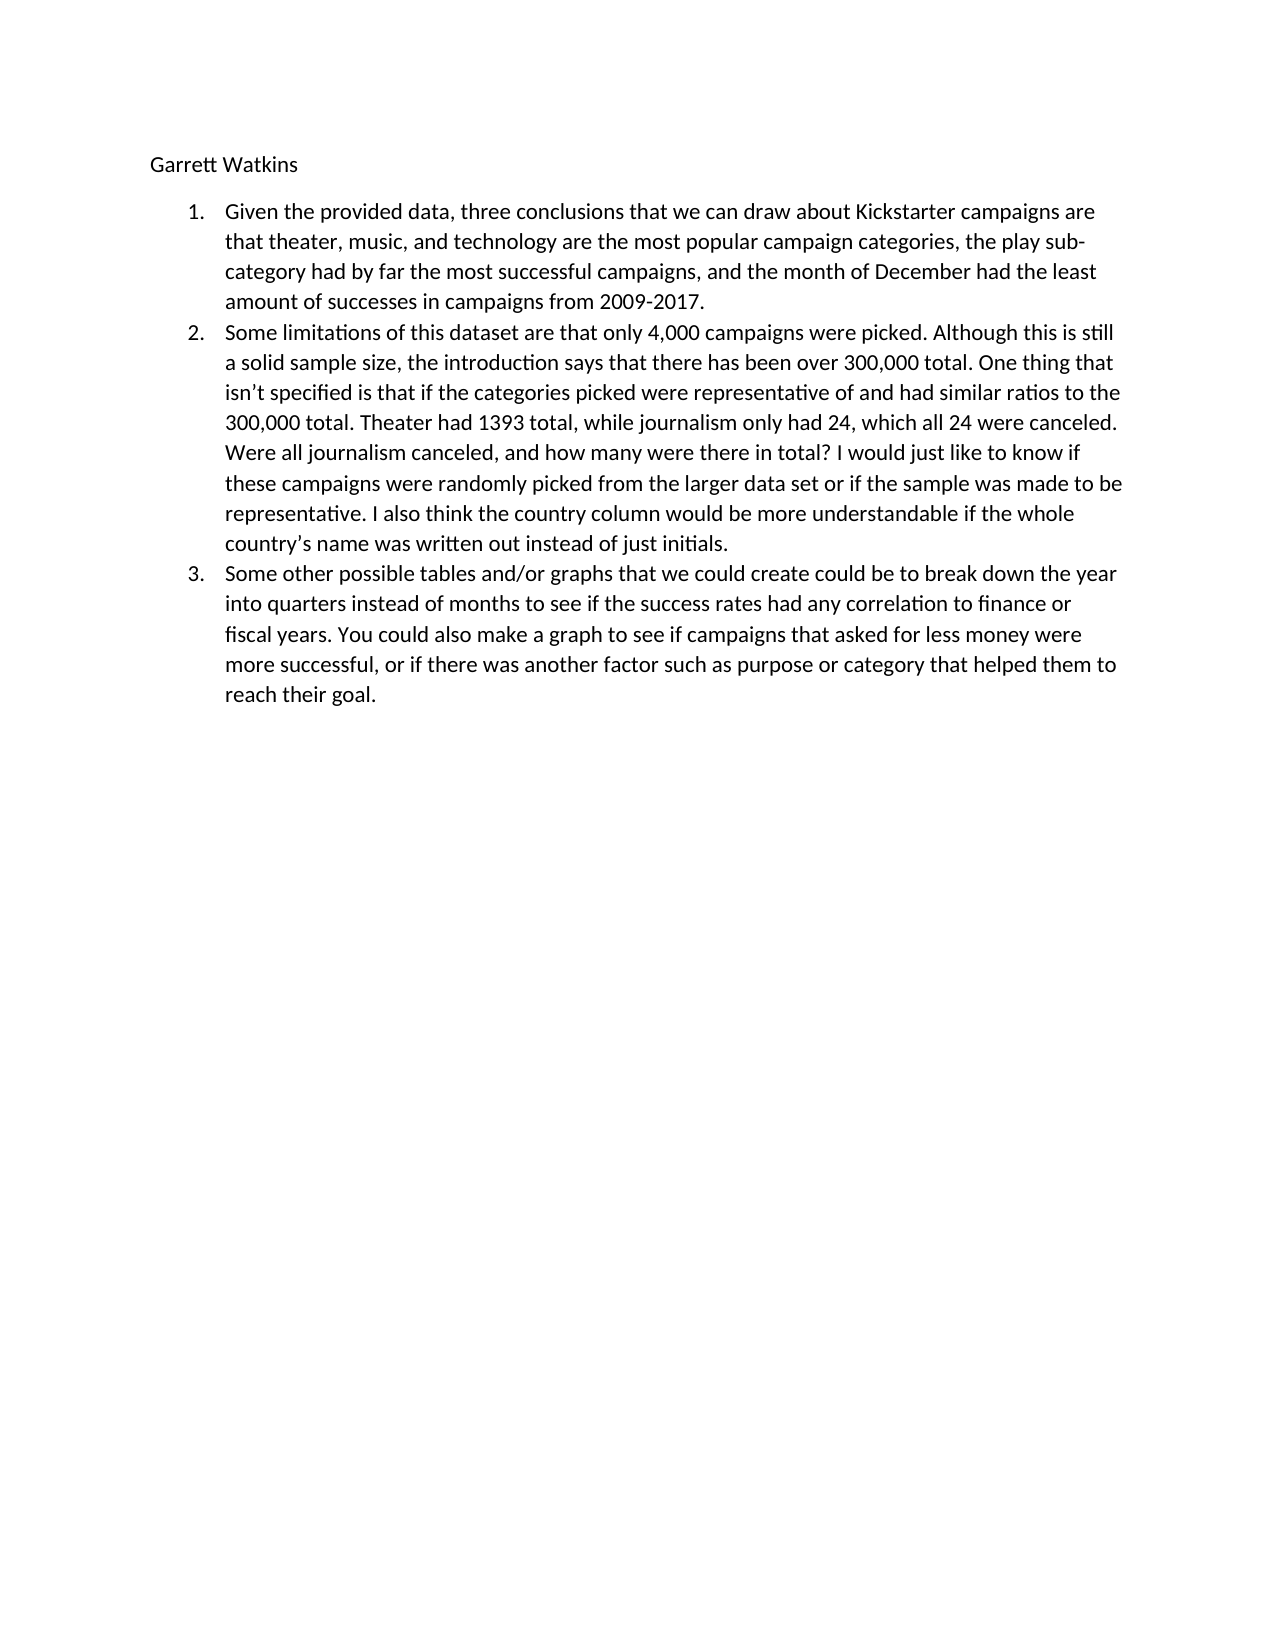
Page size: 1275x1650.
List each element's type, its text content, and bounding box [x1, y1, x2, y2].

list Some limitations of this dataset are that only 4,000 campaigns were picked. Although this is still a solid sample size, the introduction says that there has been over 300,000 total. One thing that isn’t specified is that if the categories picked were representative of and had similar ratios to the 300,000 total. Theater had 1393 total, while journalism only had 24, which all 24 were canceled. Were all journalism canceled, and how many were there in total? I would just like to know if these campaigns were randomly picked from the larger data set or if the sample was made to be representative. I also think the country column would be more understandable if the whole country’s name was written out instead of just initials. [187, 318, 1125, 557]
text Garrett Watkins [150, 150, 1125, 178]
list Some other possible tables and/or graphs that we could create could be to break down the year into quarters instead of months to see if the success rates had any correlation to finance or fiscal years. You could also make a graph to see if campaigns that asked for less money were more successful, or if there was another factor such as purpose or category that helped them to reach their goal. [187, 559, 1125, 708]
list Given the provided data, three conclusions that we can draw about Kickstarter campaigns are that theater, music, and technology are the most popular campaign categories, the play sub-category had by far the most successful campaigns, and the month of December had the least amount of successes in campaigns from 2009-2017. [187, 197, 1125, 316]
